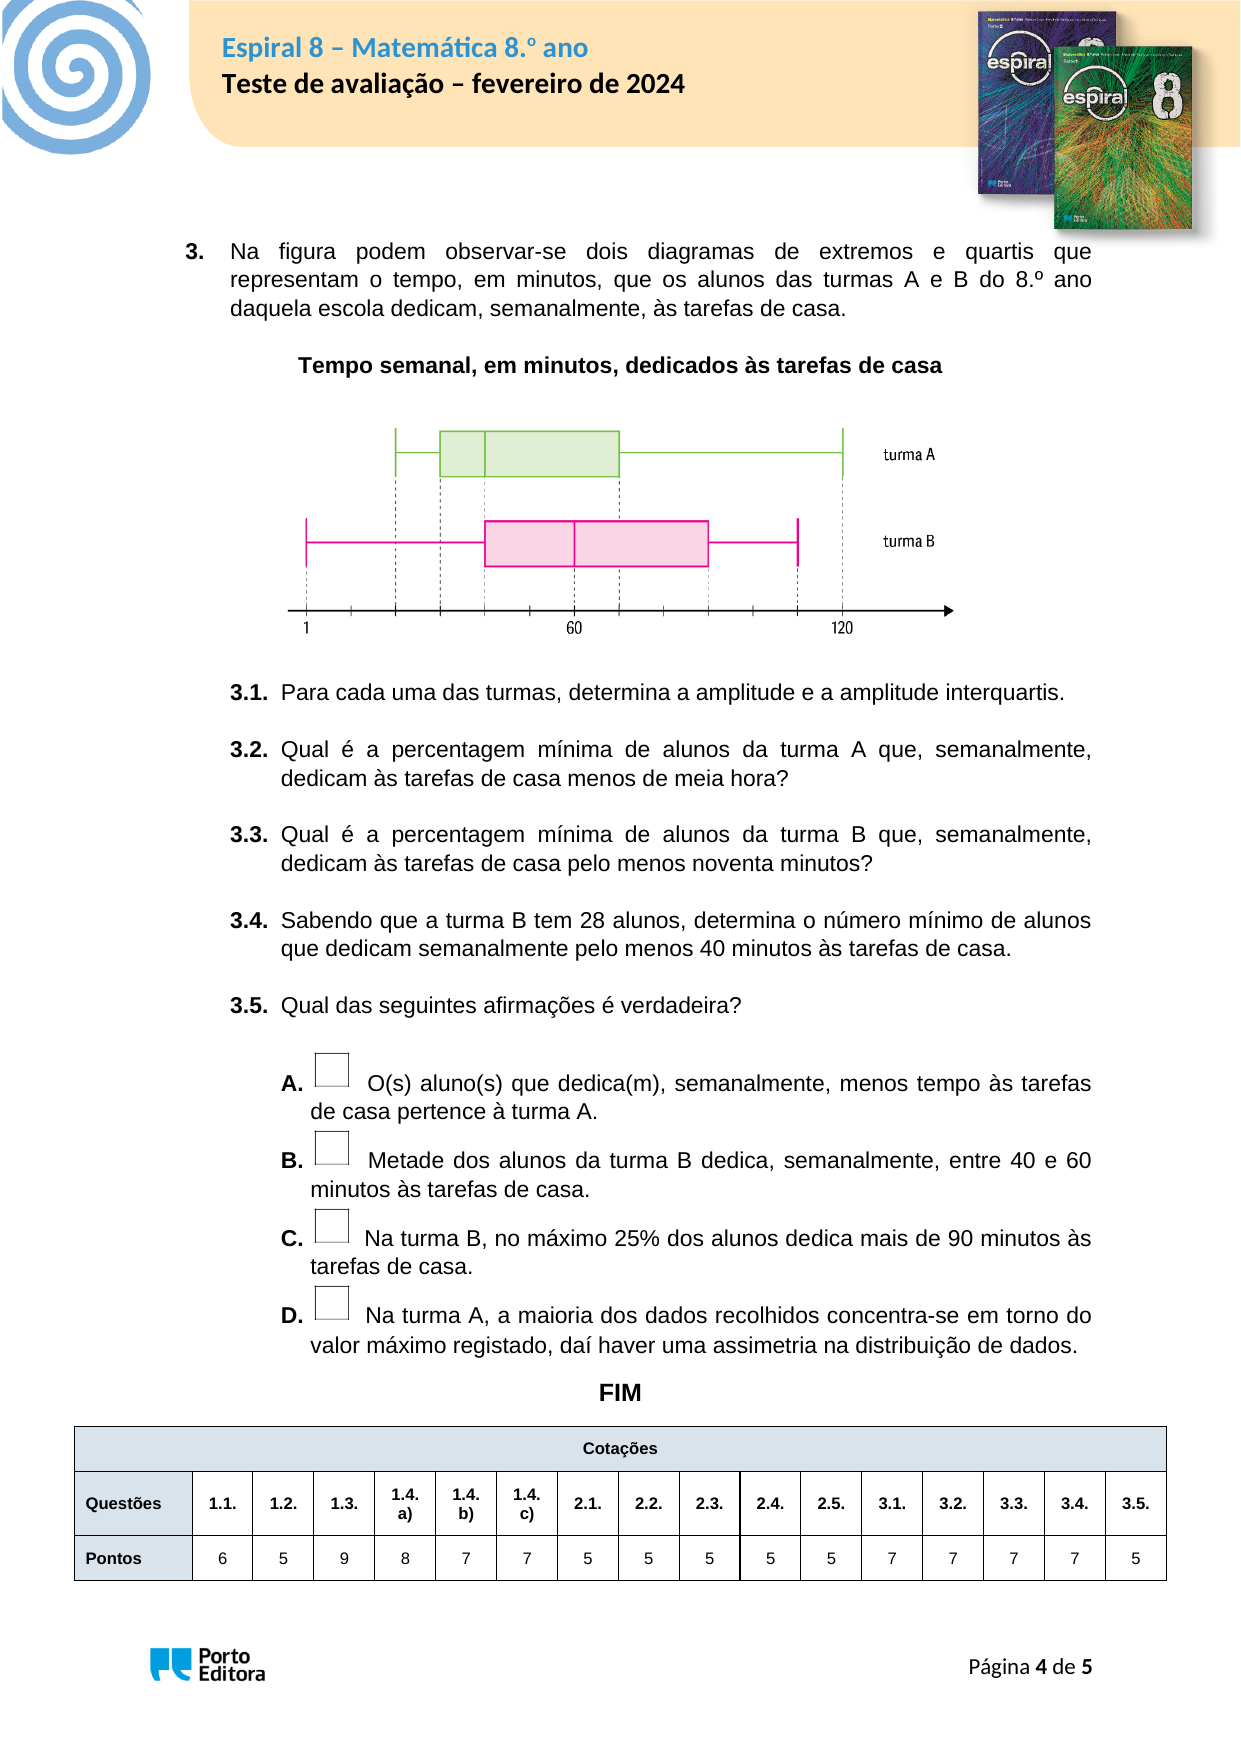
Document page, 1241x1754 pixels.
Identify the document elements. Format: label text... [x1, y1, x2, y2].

table_cell 7 [1045, 1536, 1105, 1580]
picture [148, 1646, 264, 1681]
table_cell 2.3. [680, 1472, 739, 1535]
list Qual das seguintes afirmações é verdadeira? [230, 992, 1092, 1018]
table_cell 3.4. [1045, 1472, 1105, 1535]
table_cell 3.2. [923, 1472, 983, 1535]
table_cell 1.1. [193, 1472, 252, 1535]
table_header Cotações [75, 1427, 1166, 1471]
table_cell 1.4. c) [497, 1472, 557, 1535]
picture [287, 428, 954, 638]
table_cell 2.4. [741, 1472, 800, 1535]
list Na figura podem observar-se dois diagramas de extremos e quartis que representam o tempo, em minutos, que os alunos das turmas A e B do 8.º ano daquela escola dedicam, semanalmente, às tarefas de casa. [185, 238, 1092, 321]
table_cell 7 [923, 1536, 983, 1580]
list Tempo semanal, em minutos, dedicados às tarefas de casa [148, 352, 1092, 378]
list O(s) aluno(s) que dedica(m), semanalmente, menos tempo às tarefas de casa pertence à turma A. [281, 1049, 1092, 1124]
list Metade dos alunos da turma B dedica, semanalmente, entre 40 e 60 minutos às tarefas de casa. [281, 1126, 1092, 1202]
table_cell 5 [801, 1536, 861, 1580]
list Para cada uma das turmas, determina a amplitude e a amplitude interquartis. [230, 679, 1092, 706]
list Qual é a percentagem mínima de alunos da turma A que, semanalmente, dedicam às tarefas de casa menos de meia hora? [230, 736, 1092, 791]
table_cell 3.5. [1106, 1472, 1166, 1535]
table_cell 7 [497, 1536, 557, 1580]
table_cell 2.2. [619, 1472, 679, 1535]
table_cell 3.3. [984, 1472, 1044, 1535]
table_cell 3.1. [862, 1472, 922, 1535]
table_cell 1.3. [314, 1472, 374, 1535]
table_cell 7 [862, 1536, 922, 1580]
table_cell 1.4. b) [436, 1472, 496, 1535]
list Qual é a percentagem mínima de alunos da turma B que, semanalmente, dedicam às tarefas de casa pelo menos noventa minutos? [230, 821, 1092, 876]
table_cell 5 [1106, 1536, 1166, 1580]
table_cell 6 [193, 1536, 252, 1580]
table_cell 2.1. [558, 1472, 618, 1535]
table_cell Pontos [75, 1536, 192, 1580]
table_cell 7 [436, 1536, 496, 1580]
table_cell 2.5. [801, 1472, 861, 1535]
table_cell 5 [619, 1536, 679, 1580]
table_cell 5 [253, 1536, 313, 1580]
text FIM [148, 1378, 1092, 1407]
table_cell 7 [984, 1536, 1044, 1580]
list Na turma B, no máximo 25% dos alunos dedica mais de 90 minutos às tarefas de casa. [281, 1204, 1092, 1279]
picture [960, 0, 1225, 256]
list Sabendo que a turma B tem 28 alunos, determina o número mínimo de alunos que dedicam semanalmente pelo menos 40 minutos às tarefas de casa. [230, 907, 1092, 961]
table_cell Questões [75, 1472, 192, 1535]
list Na turma A, a maioria dos dados recolhidos concentra-se em torno do valor máximo registado, daí haver uma assimetria na distribuição de dados. [281, 1282, 1092, 1359]
table_cell 5 [558, 1536, 618, 1580]
table_cell 5 [741, 1536, 800, 1580]
table_cell 5 [680, 1536, 739, 1580]
table_cell 9 [314, 1536, 374, 1580]
table_cell 8 [375, 1536, 435, 1580]
table_cell 1.2. [253, 1472, 313, 1535]
picture [1, 0, 171, 156]
table_cell 1.4. a) [375, 1472, 435, 1535]
